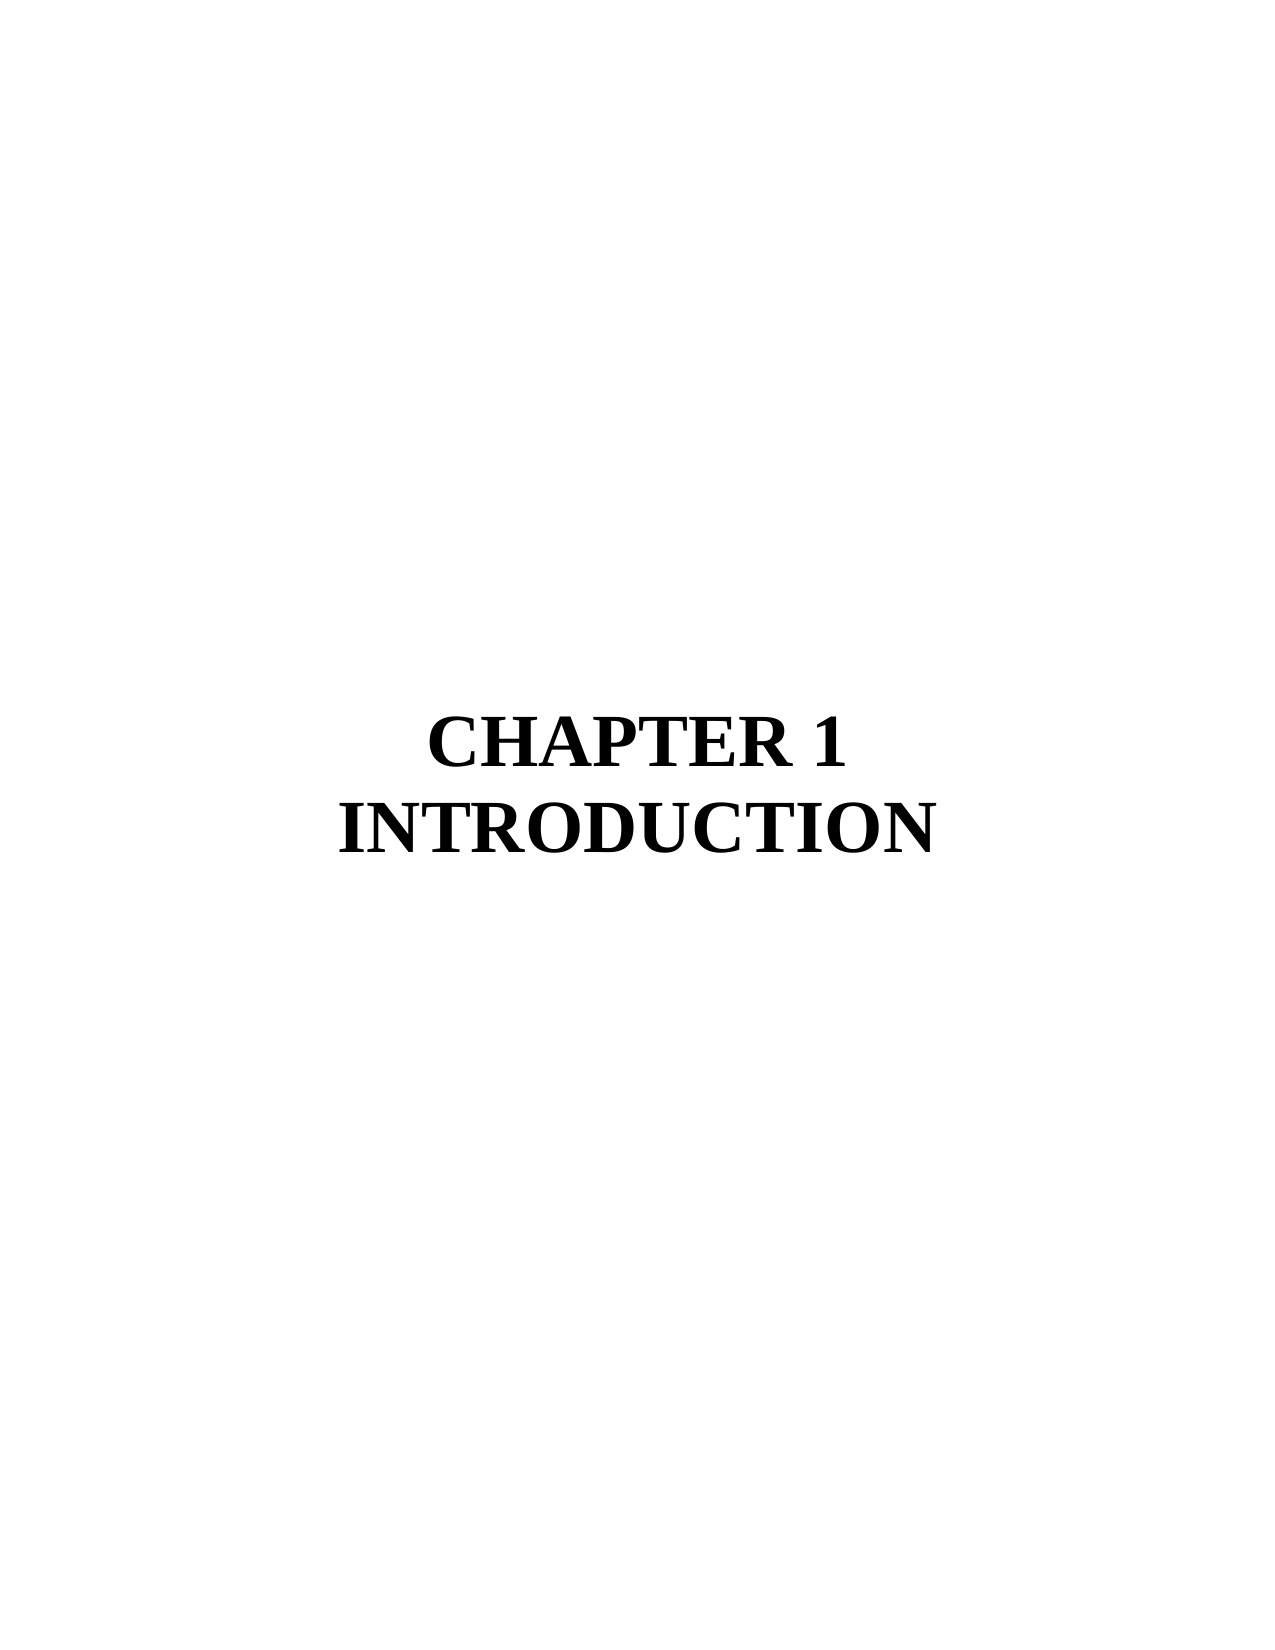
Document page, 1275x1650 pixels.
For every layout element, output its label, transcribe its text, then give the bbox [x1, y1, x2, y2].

text CHAPTER 1 [150, 696, 1125, 782]
text INTRODUCTION [150, 782, 1125, 869]
